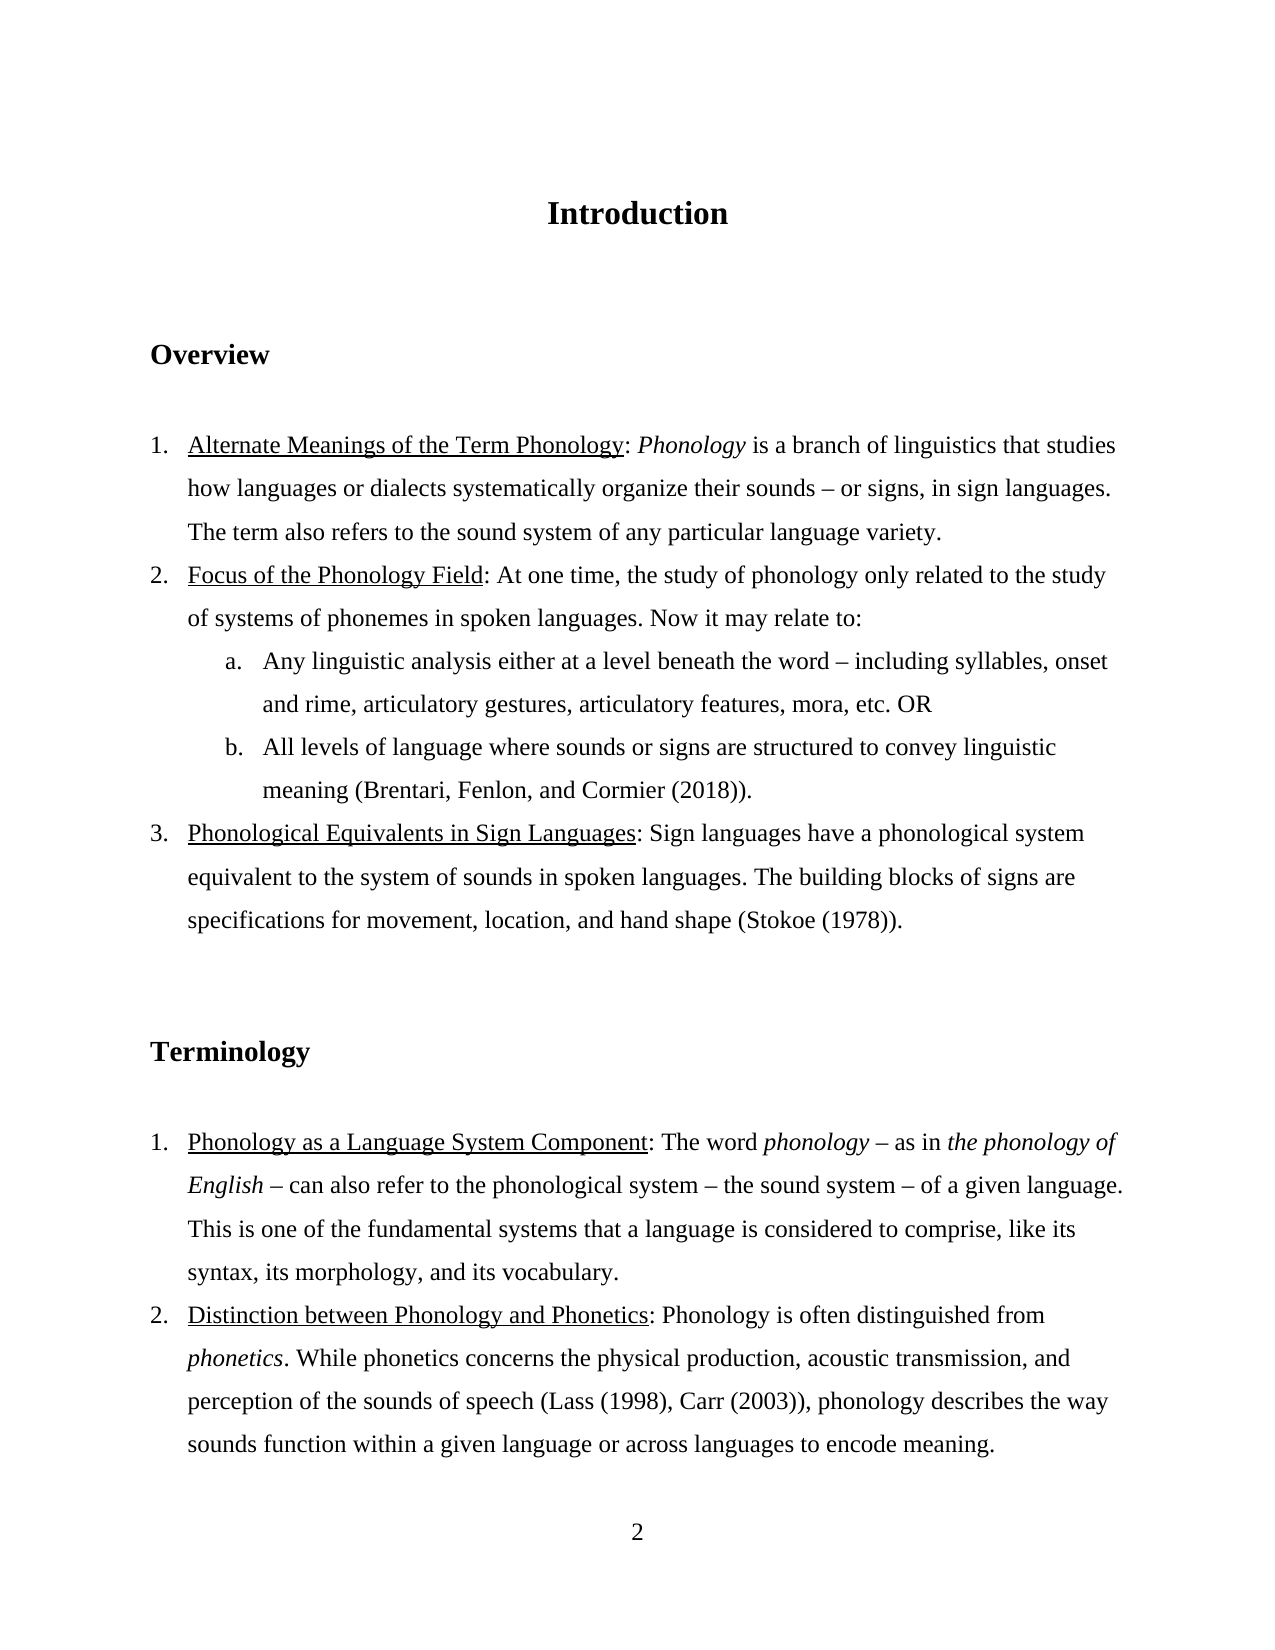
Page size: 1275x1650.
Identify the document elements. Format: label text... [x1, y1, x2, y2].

list Any linguistic analysis either at a level beneath the word – including syllables, onset and rime, articulatory gestures, articulatory features, mora, etc. OR [225, 646, 1125, 718]
list Alternate Meanings of the Term Phonology: Phonology is a branch of linguistics that studies how languages or dialects systematically organize their sounds – or signs, in sign languages. The term also refers to the sound system of any particular language variety. [150, 430, 1125, 545]
list Distinction between Phonology and Phonetics: Phonology is often distinguished from phonetics. While phonetics concerns the physical production, acoustic transmission, and perception of the sounds of speech (Lass (1998), Carr (2003)), phonology describes the way sounds function within a given language or across languages to encode meaning. [150, 1300, 1125, 1458]
list Phonology as a Language System Component: The word phonology – as in the phonology of English – can also refer to the phonological system – the sound system – of a given language. This is one of the fundamental systems that a language is considered to comprise, like its syntax, its morphology, and its vocabulary. [150, 1127, 1125, 1286]
text Terminology [150, 1034, 1125, 1068]
list All levels of language where sounds or signs are structured to convey linguistic meaning (Brentari, Fenlon, and Cormier (2018)). [225, 732, 1125, 804]
list Focus of the Phonology Field: At one time, the study of phonology only related to the study of systems of phonemes in spoken languages. Now it may relate to: [150, 560, 1125, 632]
text Overview [150, 337, 1125, 370]
text Introduction [150, 193, 1125, 231]
list Phonological Equivalents in Sign Languages: Sign languages have a phonological system equivalent to the system of sounds in spoken languages. The building blocks of signs are specifications for movement, location, and hand shape (Stokoe (1978)). [150, 818, 1125, 933]
